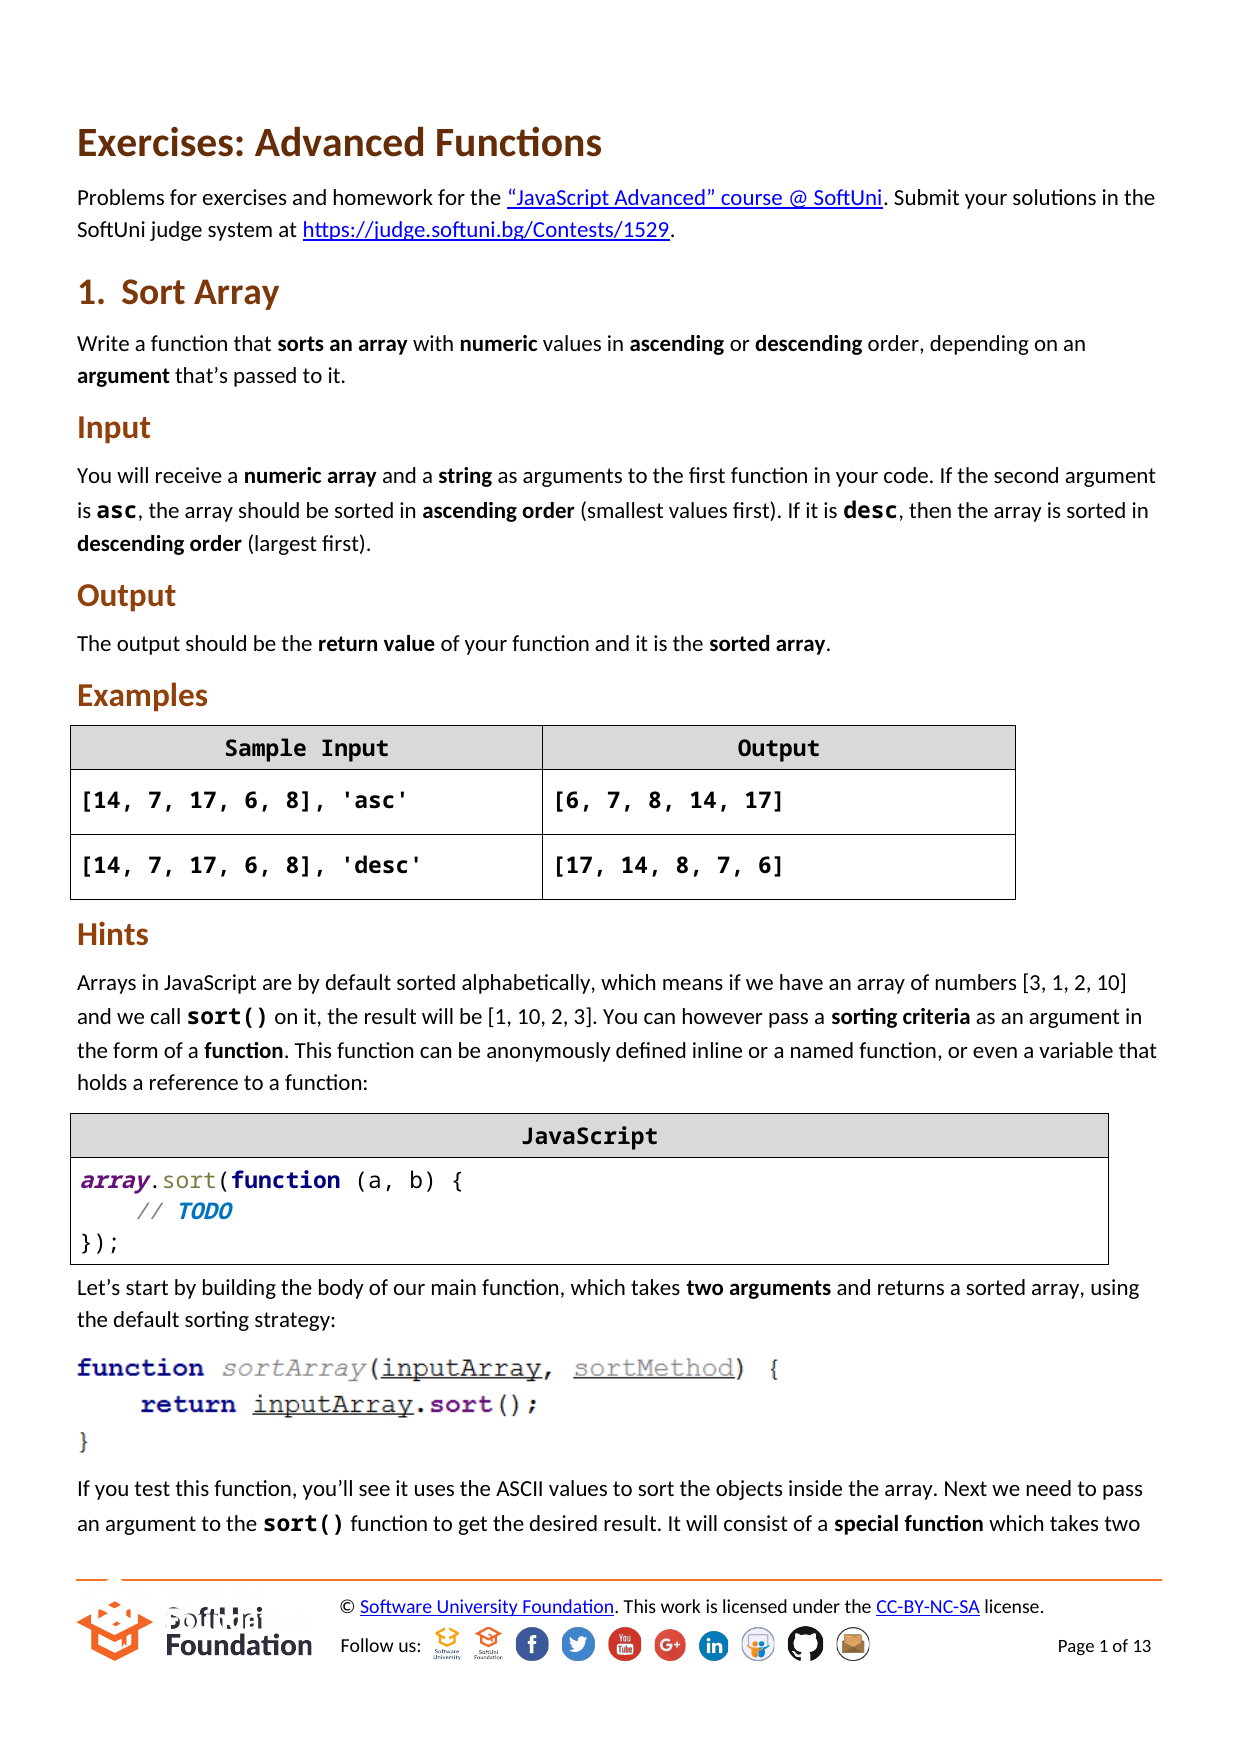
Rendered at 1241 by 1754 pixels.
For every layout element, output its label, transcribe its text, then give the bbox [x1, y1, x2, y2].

text Let’s start by building the body of our main function, which takes two arguments and returns a sorted array, using the default sorting strategy: [77, 1273, 1163, 1333]
text You will receive a numeric array and a string as arguments to the first function in your code. If the second argument is asc, the array should be sorted in ascending order (smallest values first). If it is desc, then the array is sorted in descending order (largest first). [77, 461, 1163, 557]
picture [76, 1577, 312, 1661]
subtitle Examples [77, 674, 1163, 714]
picture [433, 1627, 461, 1661]
subtitle Output [77, 574, 1163, 615]
picture [474, 1627, 503, 1661]
table_header Output [543, 726, 1015, 769]
table_cell [14, 7, 17, 6, 8], 'asc' [71, 770, 542, 834]
subtitle Input [77, 406, 1163, 447]
table_header JavaScript [71, 1114, 1108, 1157]
picture [720, 1652, 729, 1661]
table_cell [14, 7, 17, 6, 8], 'desc' [71, 835, 542, 899]
subtitle Exercises: Advanced Functions [77, 116, 1163, 167]
subtitle Hints [77, 912, 1163, 953]
text Problems for exercises and homework for the “JavaScript Advanced” course @ SoftUni. Submit your solutions in the SoftUni judge system at https://judge.softuni.bg/Contests/1529. [77, 183, 1163, 243]
picture [699, 1652, 708, 1661]
table_cell [17, 14, 8, 7, 6] [543, 835, 1015, 899]
picture [654, 1629, 686, 1661]
picture [713, 1643, 722, 1652]
text Arrays in JavaScript are by default sorted alphabetically, which means if we have an array of numbers [3, 1, 2, 10] and we call sort() on it, the result will be [1, 10, 2, 3]. You can however pass a sorting criteria as an argument in the form of a function. This function can be anonymously defined inline or a named function, or even a variable that holds a reference to a function: [77, 968, 1163, 1096]
table_cell array.sort(function (a, b) { // TODO }); [71, 1158, 1108, 1263]
text The output should be the return value of your function and it is the sorted array. [77, 629, 1163, 657]
picture [741, 1627, 775, 1661]
picture [787, 1626, 824, 1661]
picture [720, 1631, 729, 1640]
picture [562, 1627, 595, 1661]
table_header Sample Input [71, 726, 542, 769]
picture [76, 1349, 785, 1458]
picture [515, 1627, 549, 1661]
picture [836, 1627, 870, 1661]
picture [608, 1627, 642, 1661]
subtitle Sort Array [77, 268, 1163, 314]
text Write a function that sorts an array with numeric values in ascending or descending order, depending on an argument that’s passed to it. [77, 329, 1163, 389]
picture [699, 1631, 708, 1640]
table_cell [6, 7, 8, 14, 17] [543, 770, 1015, 834]
